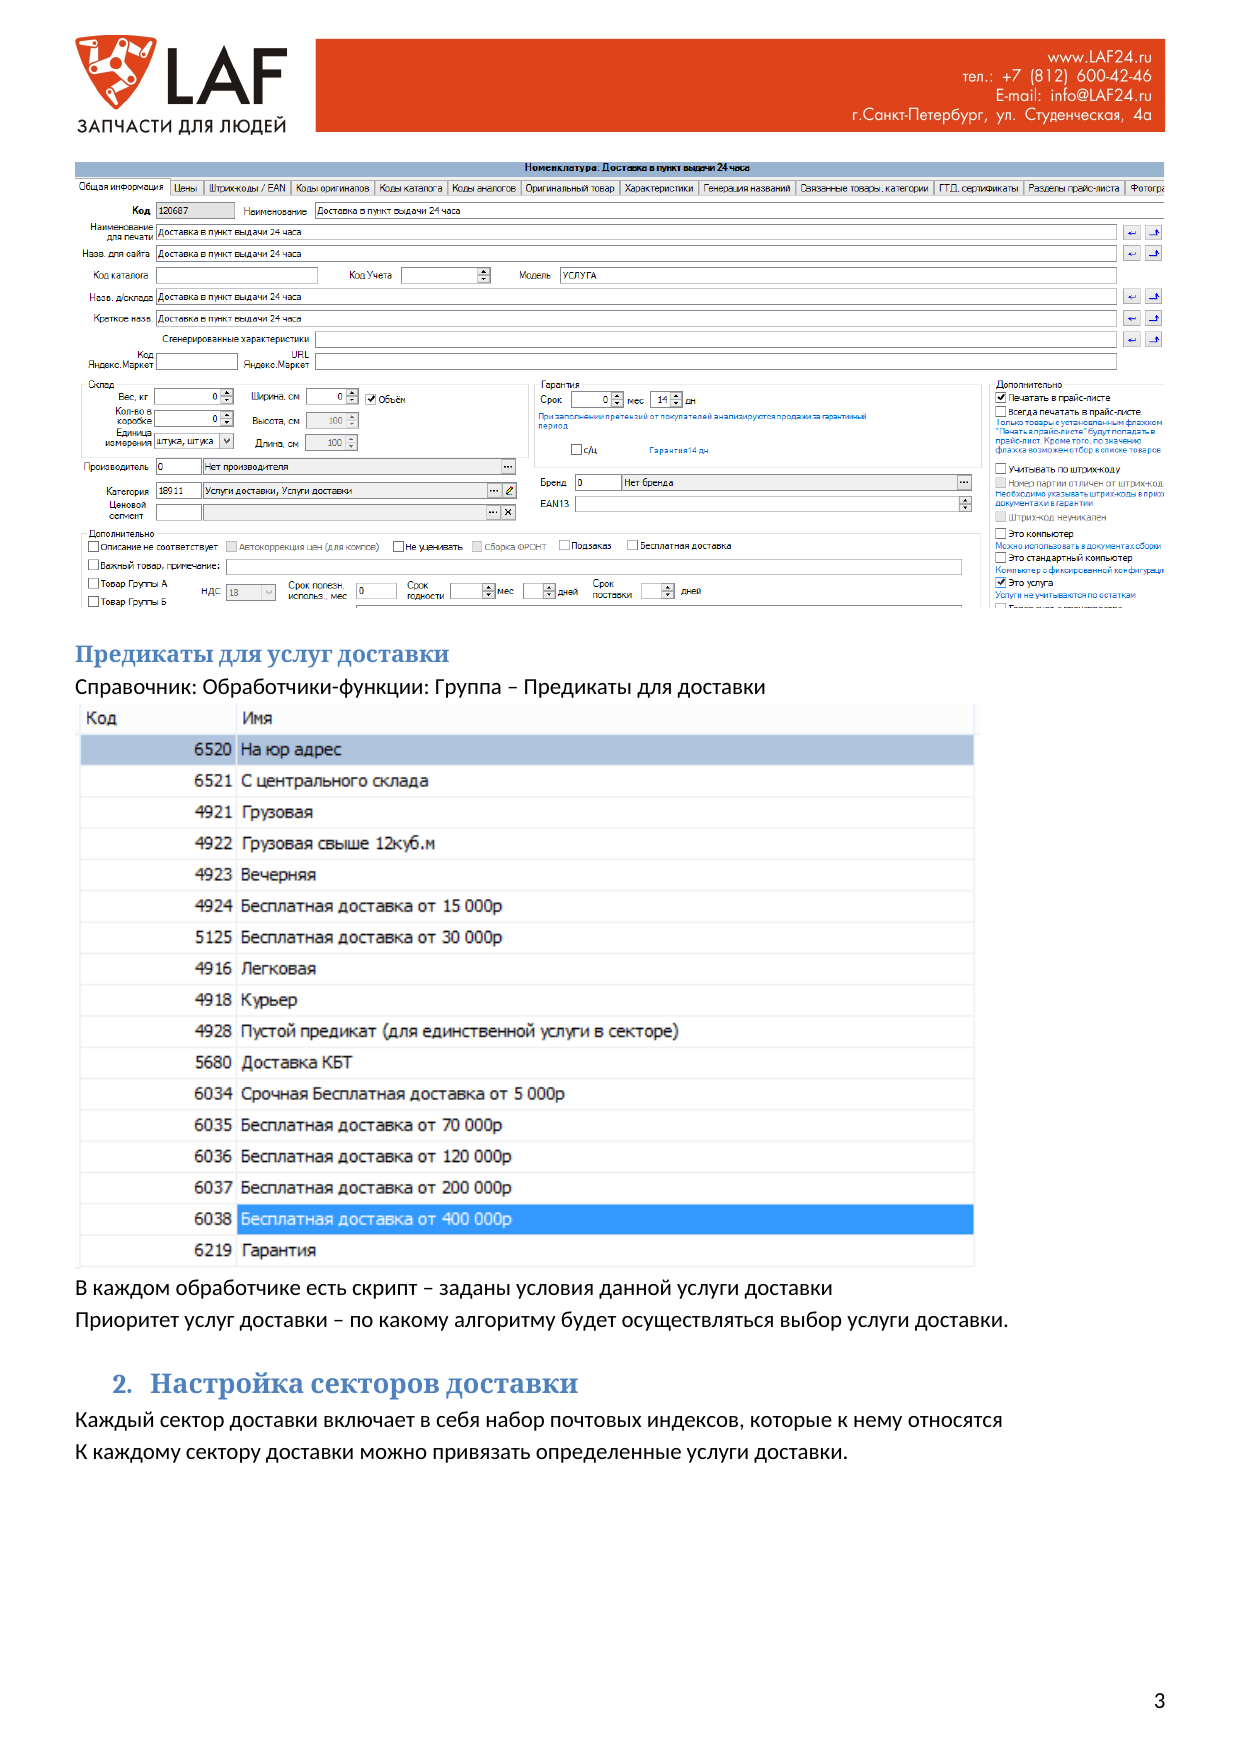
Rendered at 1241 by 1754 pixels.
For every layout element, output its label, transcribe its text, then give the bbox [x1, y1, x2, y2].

subtitle Предикаты для услуг доставки [75, 642, 1165, 668]
picture [75, 35, 1166, 135]
picture [75, 704, 980, 1269]
picture [75, 162, 1165, 608]
text Каждый сектор доставки включает в себя набор почтовых индексов, которые к нему относятся [75, 1405, 1165, 1433]
text Приоритет услуг доставки – по какому алгоритму будет осуществляться выбор услуги доставки. [75, 1305, 1165, 1333]
text К каждому сектору доставки можно привязать определенные услуги доставки. [75, 1437, 1165, 1465]
subtitle Настройка секторов доставки [112, 1369, 1165, 1400]
text В каждом обработчике есть скрипт – заданы условия данной услуги доставки [75, 1273, 1165, 1301]
text Справочник: Обработчики-функции: Группа – Предикаты для доставки [75, 672, 1165, 700]
